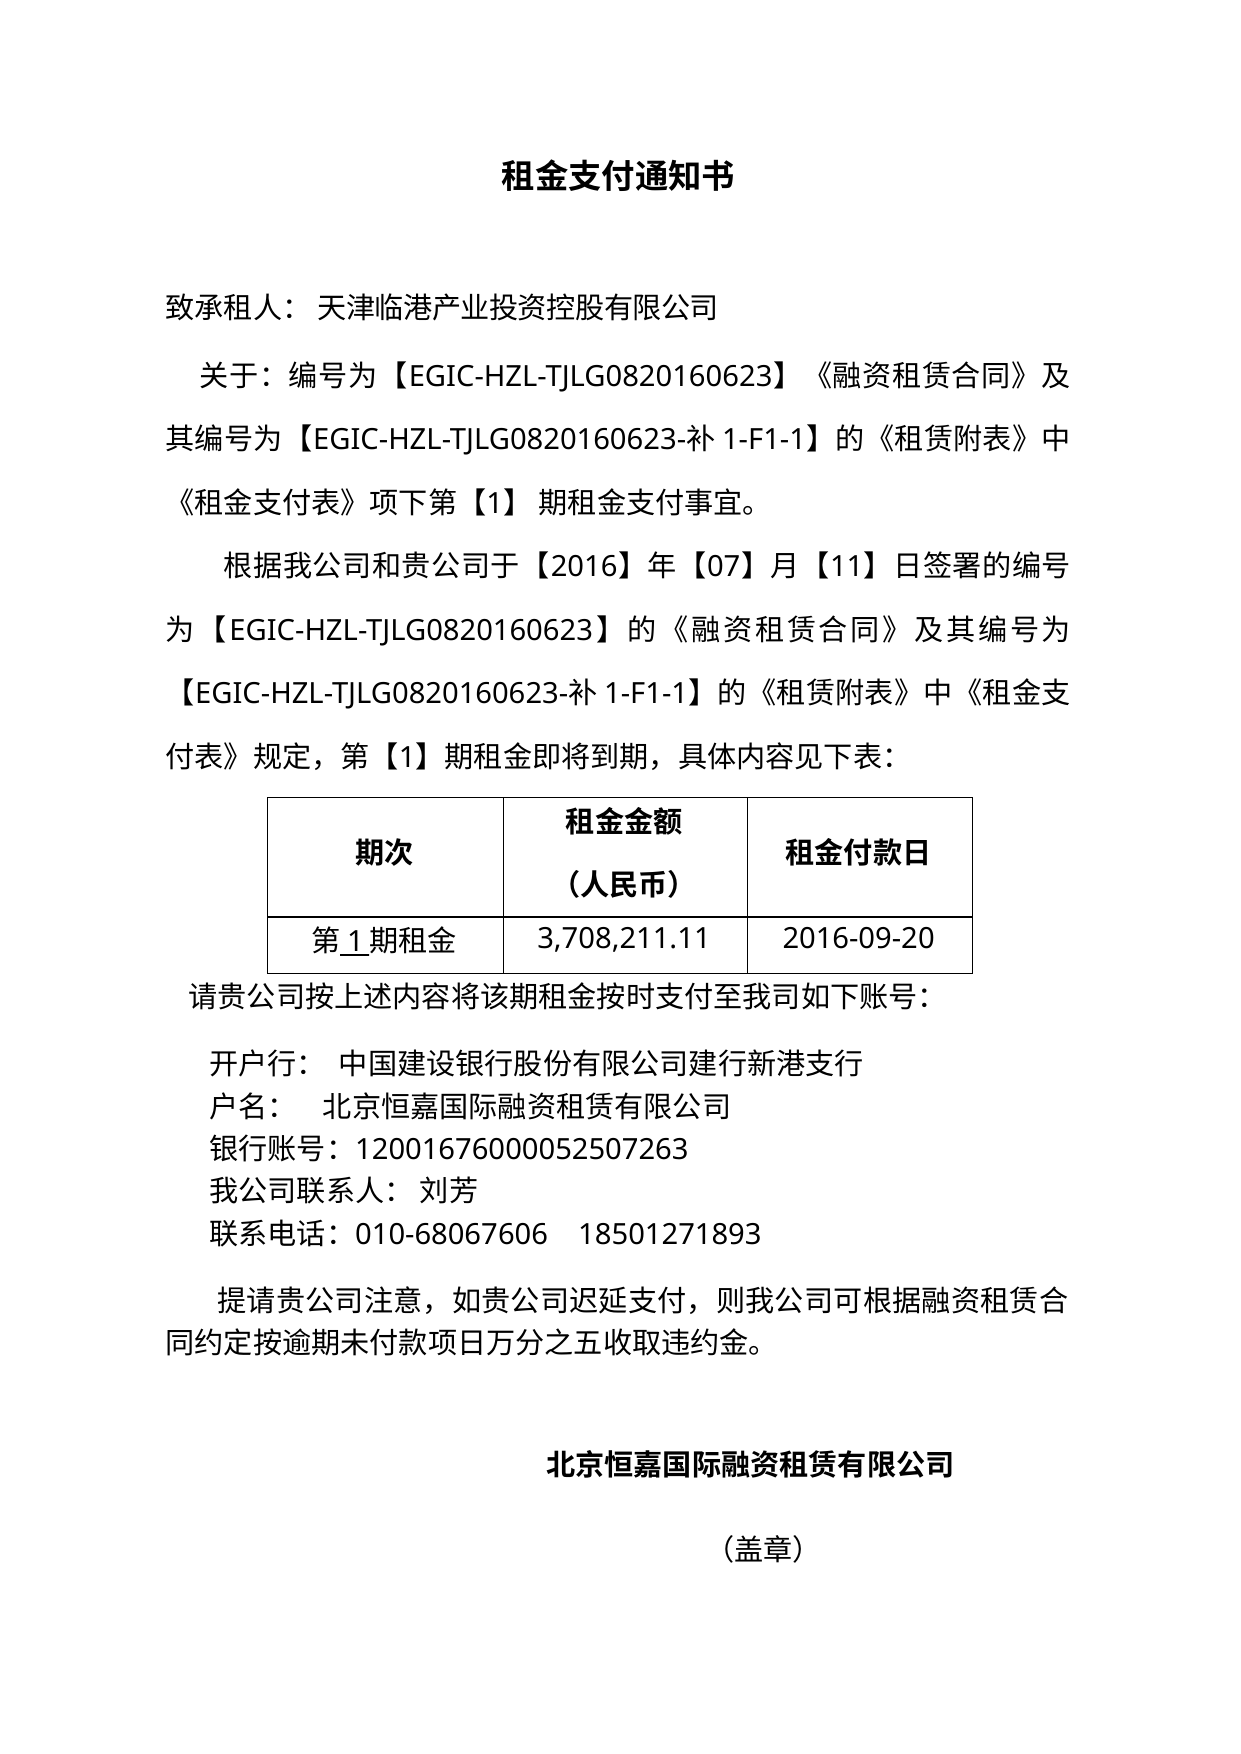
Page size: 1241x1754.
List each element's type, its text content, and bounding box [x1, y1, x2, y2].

text 根据我公司和贵公司于【2016】年【07】月【11】日签署的编号为【EGIC-HZL-TJLG0820160623】的《融资租赁合同》及其编号为【EGIC-HZL-TJLG0820160623-补1-F1-1】的《租赁附表》中《租金支付表》规定，第【1】期租金即将到期，具体内容见下表： [165, 543, 1071, 776]
table_header 租金付款日 [748, 798, 972, 916]
text 提请贵公司注意，如贵公司迟延支付，则我公司可根据融资租赁合同约定按逾期未付款项日万分之五收取违约金。 [165, 1278, 1071, 1362]
text 户名： 北京恒嘉国际融资租赁有限公司 [165, 1083, 1071, 1126]
text （盖章） [165, 1526, 1071, 1569]
text 租金支付通知书 [165, 150, 1071, 198]
text 请贵公司按上述内容将该期租金按时支付至我司如下账号： [165, 973, 1071, 1016]
text 银行账号：12001676000052507263 [165, 1126, 1071, 1168]
text 开户行： 中国建设银行股份有限公司建行新港支行 [165, 1041, 1071, 1083]
table_cell 3,708,211.11 [504, 918, 747, 972]
table_cell 第 1期租金 [268, 918, 503, 972]
text 关于：编号为【EGIC-HZL-TJLG0820160623】《融资租赁合同》及其编号为【EGIC-HZL-TJLG0820160623-补1-F1-1】的《租赁附表》中《租金支付表》项下第【1】 期租金支付事宜。 [165, 352, 1071, 522]
text 我公司联系人： 刘芳 [165, 1168, 1071, 1210]
table_header 期次 [268, 798, 503, 916]
text 北京恒嘉国际融资租赁有限公司 [165, 1442, 1013, 1484]
table_header 租金金额 （人民币） [504, 798, 747, 916]
text 联系电话：010-68067606 18501271893 [165, 1210, 1071, 1253]
table_cell 2016-09-20 [748, 918, 972, 972]
text 致承租人： 天津临港产业投资控股有限公司 [165, 285, 1075, 327]
